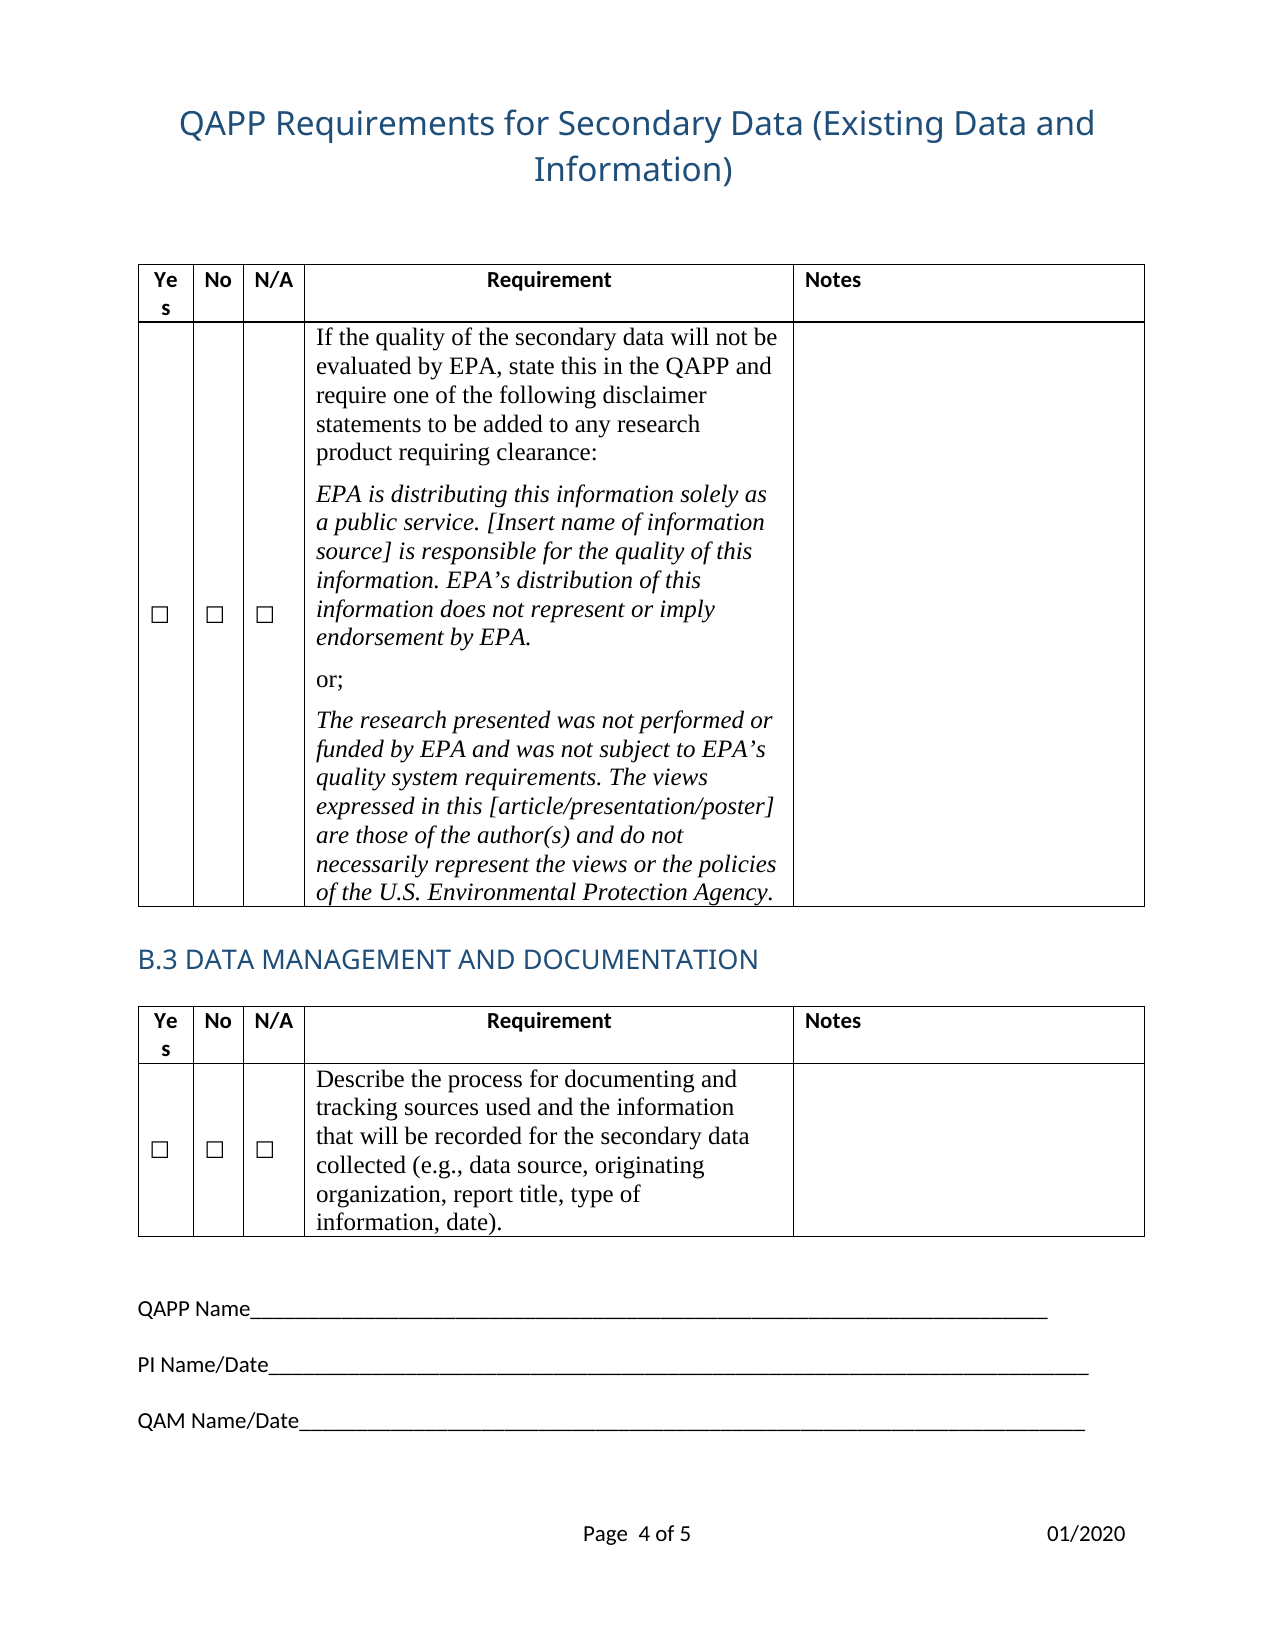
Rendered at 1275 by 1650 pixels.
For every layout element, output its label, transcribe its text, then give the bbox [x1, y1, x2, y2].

table_cell If the quality of the secondary data will not be evaluated by EPA, state this in the QAPP and require one of the following disclaimer statements to be added to any research product requiring clearance: EPA is distributing this information solely as a public service. [Insert name of information source] is responsible for the quality of this information. EPA’s distribution of this information does not represent or imply endorsement by EPA. or; The research presented was not performed or funded by EPA and was not subject to EPA’s quality system requirements. The views expressed in this [article/presentation/poster] are those of the author(s) and do not necessarily represent the views or the policies of the U.S. Environmental Protection Agency. [305, 323, 793, 906]
text QAM Name/Date_____________________________________________________________________ [137, 1406, 1090, 1434]
subtitle B.3 DATA MANAGEMENT AND DOCUMENTATION [137, 940, 1137, 977]
table_header N/A [244, 1007, 304, 1063]
table_header N/A [244, 265, 304, 321]
table_header Notes [794, 1007, 1144, 1063]
table_header Yes [139, 1007, 193, 1063]
table_header Requirement [305, 1007, 793, 1063]
table_cell [794, 323, 1144, 906]
table_header No [194, 265, 243, 321]
table_header Notes [794, 265, 1144, 321]
table_header No [194, 1007, 243, 1063]
table_cell [794, 1064, 1144, 1236]
table_header Requirement [305, 265, 793, 321]
table_cell Describe the process for documenting and tracking sources used and the information that will be recorded for the secondary data collected (e.g., data source, originating organization, report title, type of information, date). [305, 1064, 793, 1236]
table_header Yes [139, 265, 193, 321]
text QAPP Name______________________________________________________________________ [137, 1294, 1090, 1322]
text PI Name/Date________________________________________________________________________ [137, 1350, 1090, 1378]
